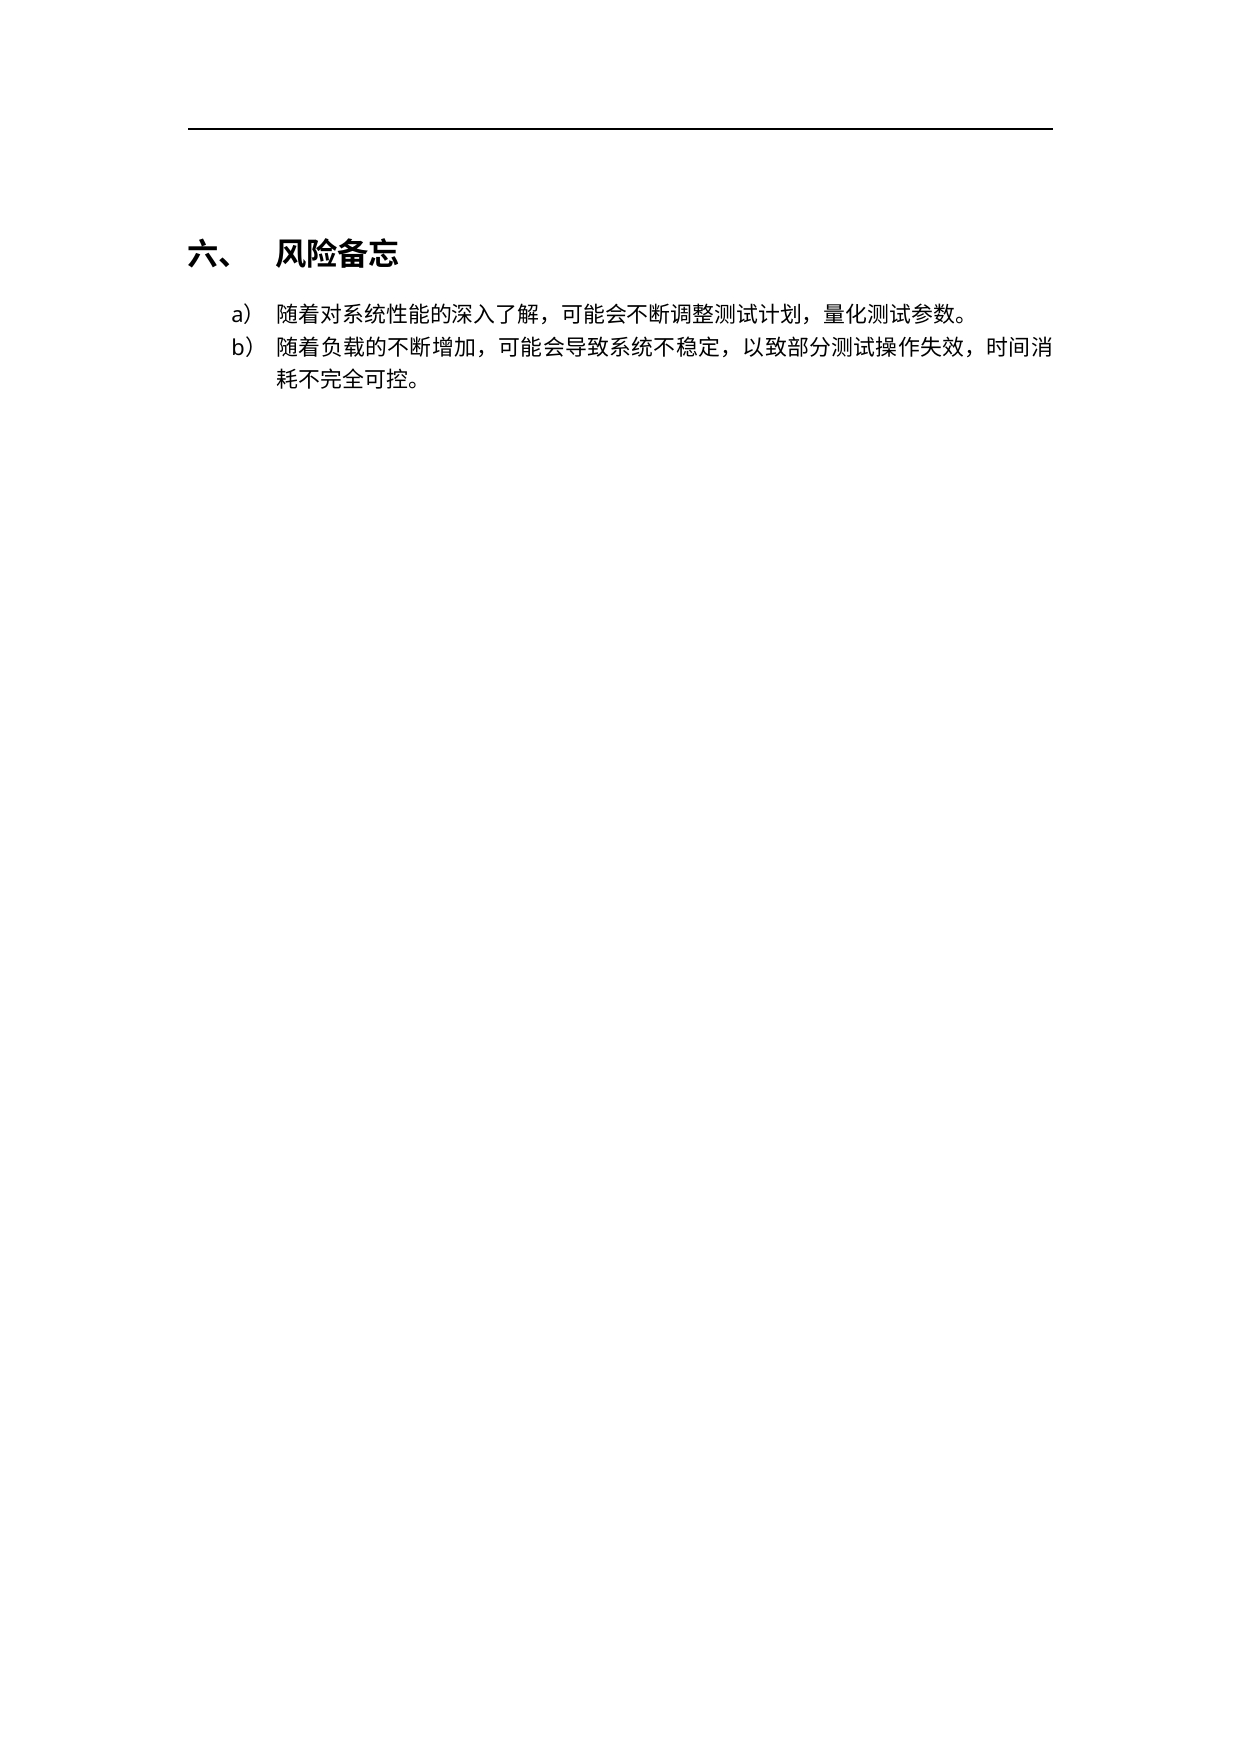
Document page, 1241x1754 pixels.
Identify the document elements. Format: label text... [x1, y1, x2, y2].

subtitle 风险备忘 [187, 219, 1053, 284]
list 随着对系统性能的深入了解，可能会不断调整测试计划，量化测试参数。 [231, 297, 1053, 329]
list 随着负载的不断增加，可能会导致系统不稳定，以致部分测试操作失效，时间消耗不完全可控。 [231, 329, 1053, 394]
